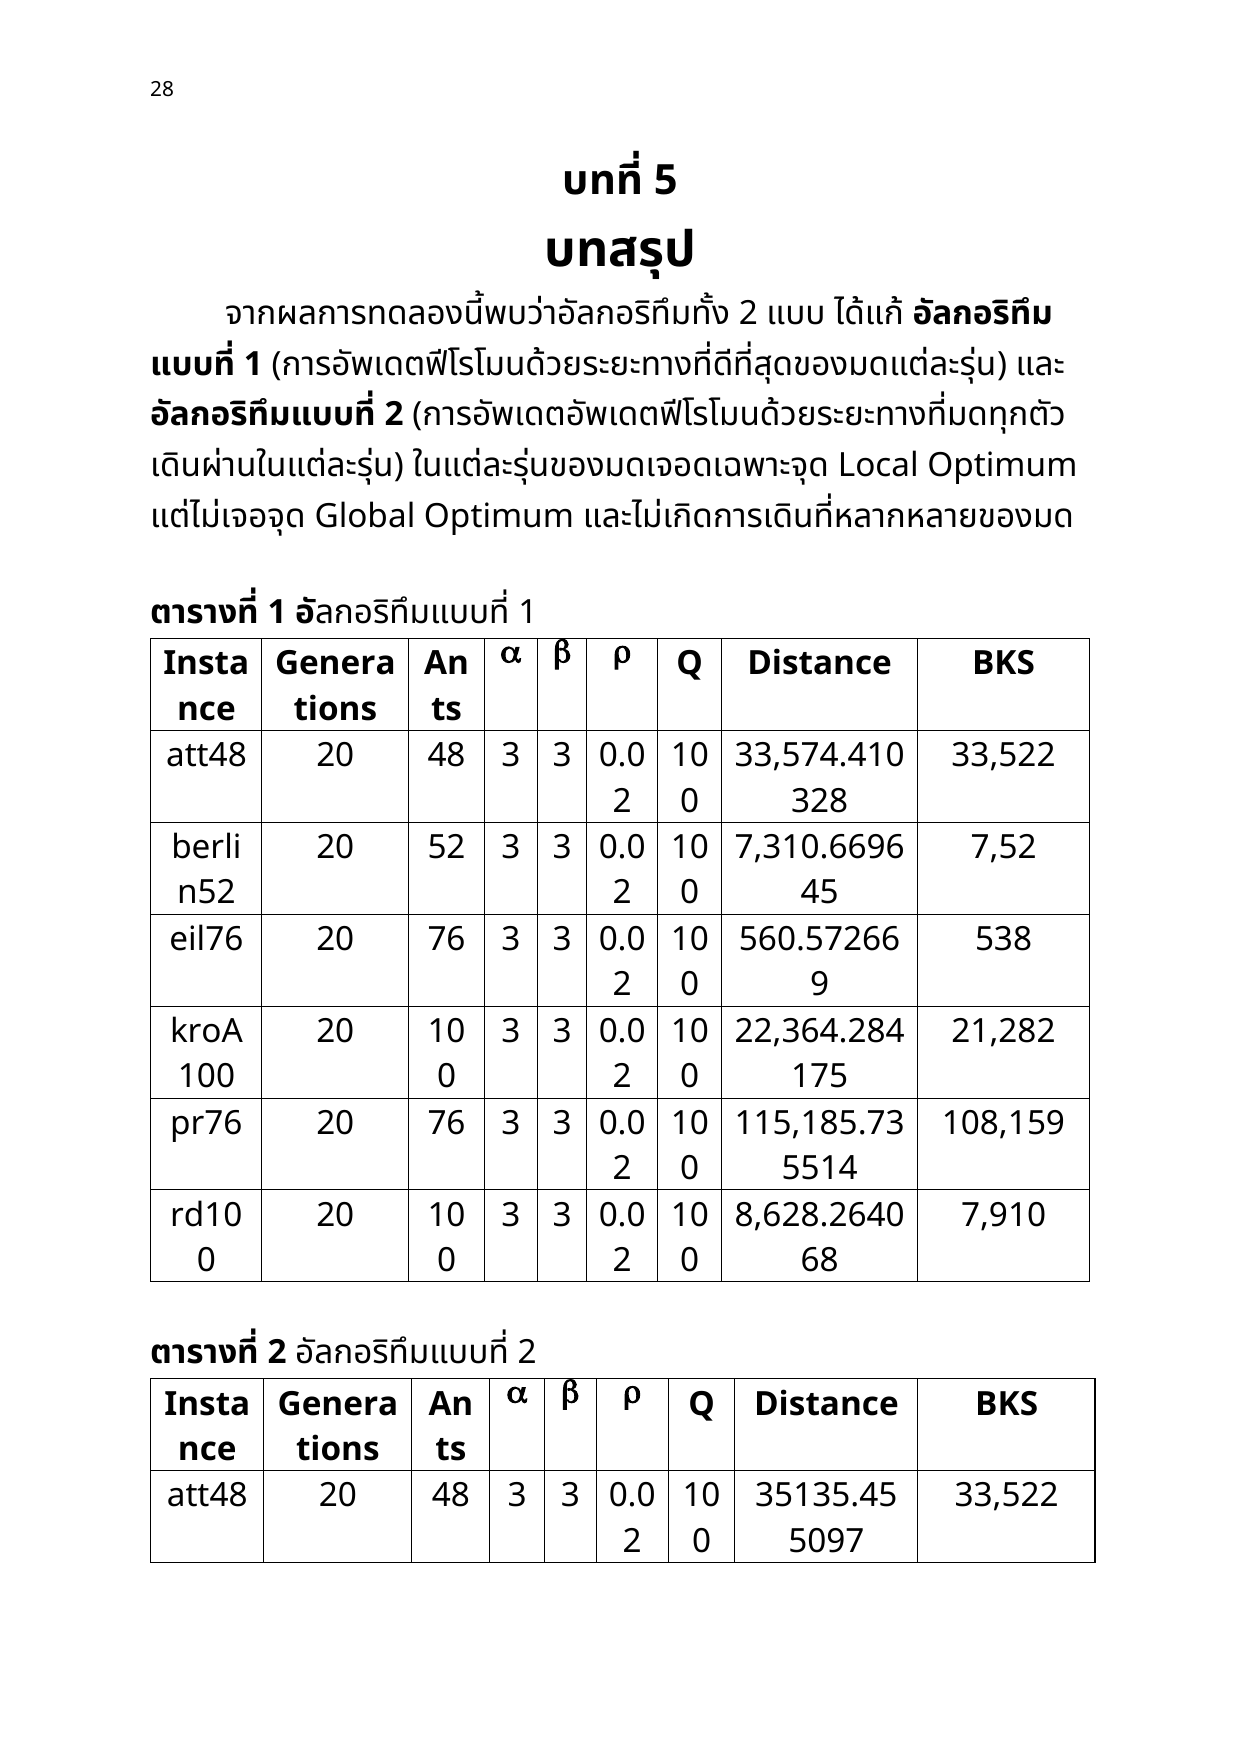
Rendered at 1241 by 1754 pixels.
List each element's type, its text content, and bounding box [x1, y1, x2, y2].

table_header Instance [151, 639, 261, 730]
table_cell 76 [409, 1099, 484, 1189]
table_cell 3 [485, 1190, 537, 1281]
table_cell pr76 [151, 1099, 261, 1189]
table_cell 3 [485, 823, 537, 914]
table_cell 3 [490, 1471, 544, 1562]
table_cell 108,159 [918, 1099, 1089, 1189]
text จากผลการทดลองนี้พบว่าอัลกอริทึมทั้ง 2 แบบ ได้แก้ อัลกอริทึมแบบที่ 1 (การอัพเดตฟีโรโมนด้วยระยะทางที่ดีที่สุดของมดแต่ละรุ่น) และ อัลกอริทึมแบบที่ 2 (การอัพเดตอัพเดตฟีโรโมนด้วยระยะทางที่มดทุกตัวเดินผ่านในแต่ละรุ่น) ในแต่ละรุ่นของมดเจอดเฉพาะจุด Local Optimum แต่ไม่เจอจุด Global Optimum และไม่เกิดการเดินที่หลากหลายของมด [150, 289, 1090, 542]
table_cell 33,574.410328 [722, 731, 917, 822]
table_cell 20 [264, 1471, 411, 1562]
table_cell 20 [262, 731, 408, 822]
table_cell 3 [485, 915, 537, 1006]
table_cell 3 [538, 731, 586, 822]
text ตารางที่ 1 อัลกอริทึมแบบที่ 1 [150, 587, 1090, 638]
table_cell 100 [658, 1099, 721, 1189]
table_cell 3 [485, 1099, 537, 1189]
table_cell 115,185.735514 [722, 1099, 917, 1189]
text บทที่ 5 [150, 150, 1090, 213]
table_cell 0.02 [587, 915, 657, 1006]
table_cell 538 [918, 915, 1089, 1006]
table_cell 100 [409, 1190, 484, 1281]
table_cell 100 [658, 1007, 721, 1097]
text บทสรุป [150, 213, 1090, 289]
table_cell att48 [151, 731, 261, 822]
table_cell kroA100 [151, 1007, 261, 1097]
table_cell 7,310.669645 [722, 823, 917, 914]
table_cell 100 [658, 823, 721, 914]
table_cell 3 [538, 915, 586, 1006]
table_cell rd100 [151, 1190, 261, 1281]
table_cell 100 [669, 1471, 734, 1562]
table_cell 3 [485, 731, 537, 822]
table_header Generations [262, 639, 408, 730]
table_cell 100 [658, 915, 721, 1006]
table_cell 0.02 [587, 1007, 657, 1097]
table_header [587, 639, 657, 730]
table_header Distance [735, 1379, 917, 1470]
table_cell 48 [412, 1471, 489, 1562]
table_cell 8,628.264068 [722, 1190, 917, 1281]
table_cell 3 [545, 1471, 596, 1562]
text ตารางที่ 2 อัลกอริทึมแบบที่ 2 [150, 1328, 1090, 1378]
table_cell 20 [262, 1190, 408, 1281]
table_header [485, 639, 537, 730]
table_cell 7,52 [918, 823, 1089, 914]
table_cell 3 [538, 823, 586, 914]
table_header Q [658, 639, 721, 730]
table_cell 20 [262, 1007, 408, 1097]
table_header BKS [918, 639, 1089, 730]
table_header Q [669, 1379, 734, 1470]
table_header Generations [264, 1379, 411, 1470]
table_cell 33,522 [918, 731, 1089, 822]
table_header Instance [151, 1379, 263, 1470]
table_cell 7,910 [918, 1190, 1089, 1281]
table_cell att48 [151, 1471, 263, 1562]
table_cell 3 [485, 1007, 537, 1097]
table_header Distance [722, 639, 917, 730]
table_cell eil76 [151, 915, 261, 1006]
table_header [538, 639, 586, 730]
table_cell 3 [538, 1007, 586, 1097]
table_cell 48 [409, 731, 484, 822]
table_cell 100 [658, 731, 721, 822]
table_header [490, 1379, 544, 1470]
table_header Ants [412, 1379, 489, 1470]
table_cell 22,364.284175 [722, 1007, 917, 1097]
table_header [545, 1379, 596, 1470]
table_cell 76 [409, 915, 484, 1006]
table_cell 52 [409, 823, 484, 914]
table_cell berlin52 [151, 823, 261, 914]
table_cell 100 [658, 1190, 721, 1281]
table_header Ants [409, 639, 484, 730]
table_cell 3 [538, 1099, 586, 1189]
table_cell 100 [409, 1007, 484, 1097]
table_cell 0.02 [587, 1190, 657, 1281]
table_cell 35135.455097 [735, 1471, 917, 1562]
table_header [597, 1379, 668, 1470]
table_cell 3 [538, 1190, 586, 1281]
table_cell 0.02 [587, 823, 657, 914]
table_cell 20 [262, 915, 408, 1006]
table_cell 20 [262, 823, 408, 914]
table_cell 0.02 [597, 1471, 668, 1562]
table_cell 0.02 [587, 731, 657, 822]
table_cell 0.02 [587, 1099, 657, 1189]
table_cell 33,522 [918, 1471, 1094, 1562]
table_cell 21,282 [918, 1007, 1089, 1097]
table_cell 20 [262, 1099, 408, 1189]
table_cell 560.572669 [722, 915, 917, 1006]
table_header BKS [918, 1379, 1094, 1470]
